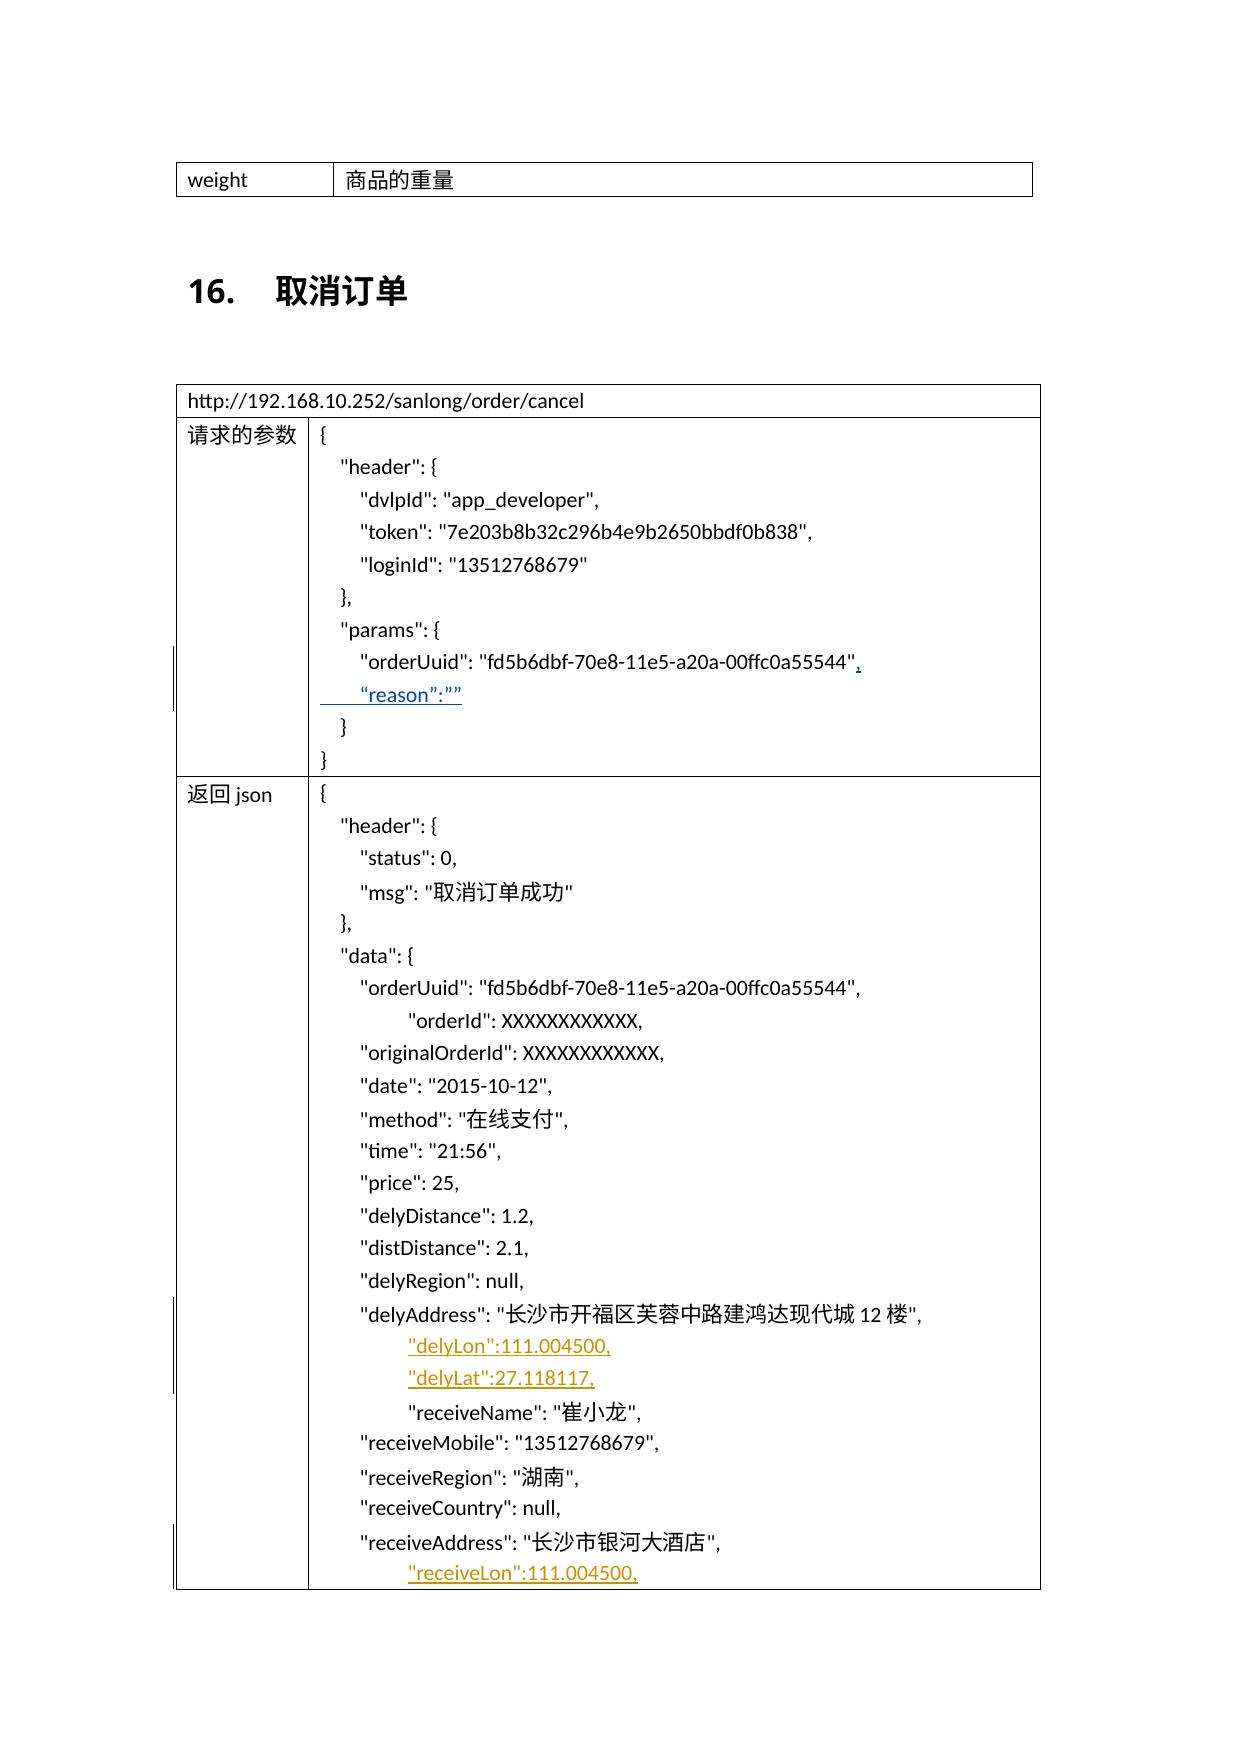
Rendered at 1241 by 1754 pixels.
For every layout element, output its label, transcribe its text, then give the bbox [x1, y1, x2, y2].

table_cell 请求的参数 [177, 418, 308, 776]
table_header http://192.168.10.252/sanlong/order/cancel [177, 385, 1040, 417]
table_cell 商品的重量 [334, 163, 1032, 196]
table_cell 返回json [177, 777, 308, 1589]
table_cell { "header": { "dvlpId": "app_developer", "token": "7e203b8b32c296b4e9b2650bbdf0b838", "loginId": "13512768679" }, "params": { "orderUuid": "fd5b6dbf-70e8-11e5-a20a-00ffc0a55544" } } [309, 418, 1040, 776]
subtitle 取消订单 [187, 256, 1053, 321]
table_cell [309, 777, 1040, 1589]
table_cell weight [177, 163, 333, 196]
